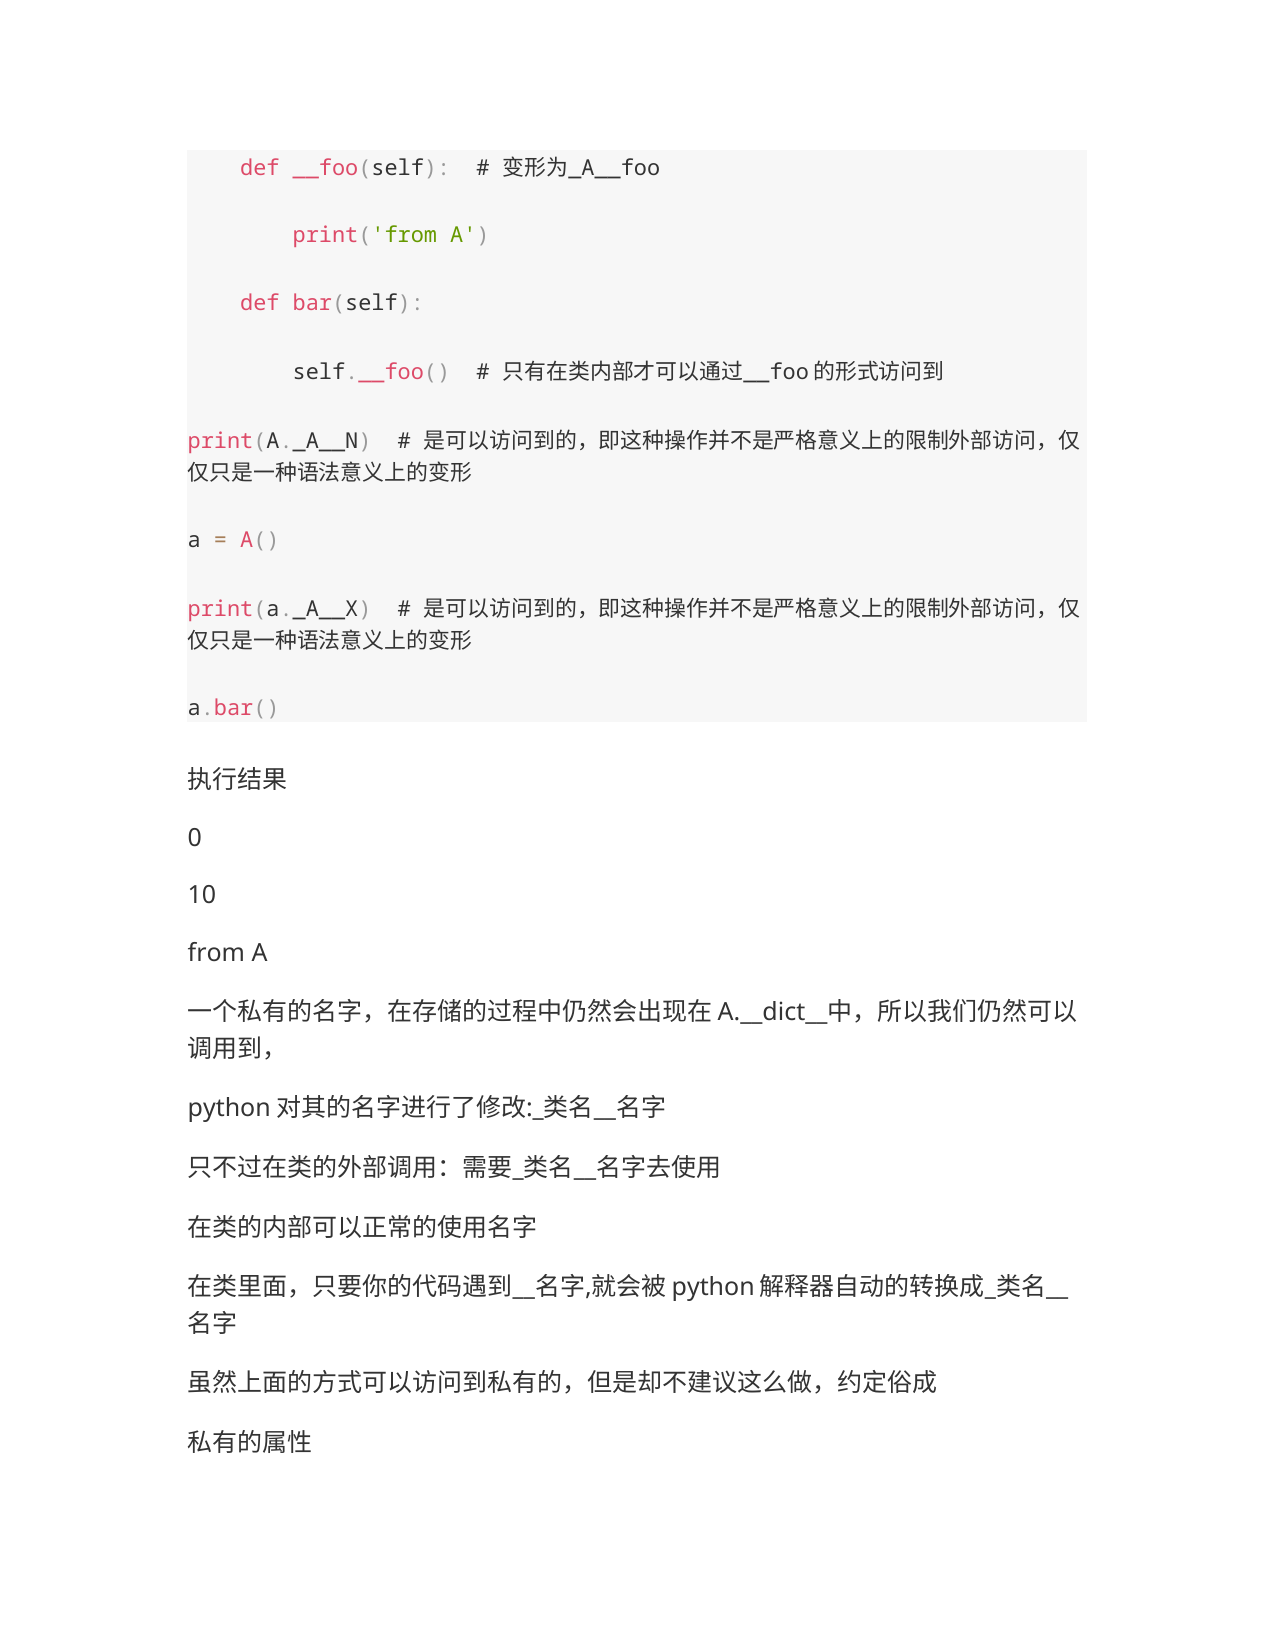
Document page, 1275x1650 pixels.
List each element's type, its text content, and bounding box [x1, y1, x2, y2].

text 10 [187, 877, 1087, 911]
text a.bar() [187, 692, 1087, 722]
text 私有的属性 [187, 1422, 1087, 1459]
text print(a._A__X) # 是可以访问到的，即这种操作并不是严格意义上的限制外部访问，仅仅只是一种语法意义上的变形 [187, 591, 1087, 655]
text 0 [187, 819, 1087, 853]
text 只不过在类的外部调用：需要_类名__名字去使用 [187, 1147, 1087, 1184]
text 虽然上面的方式可以访问到私有的，但是却不建议这么做，约定俗成 [187, 1363, 1087, 1399]
text print(A._A__N) # 是可以访问到的，即这种操作并不是严格意义上的限制外部访问，仅仅只是一种语法意义上的变形 [187, 423, 1087, 487]
text def __foo(self): # 变形为_A__foo [187, 150, 1087, 182]
text 一个私有的名字，在存储的过程中仍然会出现在A.__dict__中，所以我们仍然可以调用到， [187, 992, 1087, 1064]
text 在类里面，只要你的代码遇到__名字,就会被python解释器自动的转换成_类名__名字 [187, 1267, 1087, 1339]
text print('from A') [187, 219, 1087, 249]
text a = A() [187, 524, 1087, 554]
text 在类的内部可以正常的使用名字 [187, 1207, 1087, 1243]
text 执行结果 [187, 759, 1087, 796]
text self.__foo() # 只有在类内部才可以通过__foo的形式访问到 [187, 354, 1087, 386]
text python对其的名字进行了修改:_类名__名字 [187, 1088, 1087, 1124]
text def bar(self): [187, 287, 1087, 316]
text from A [187, 934, 1087, 968]
